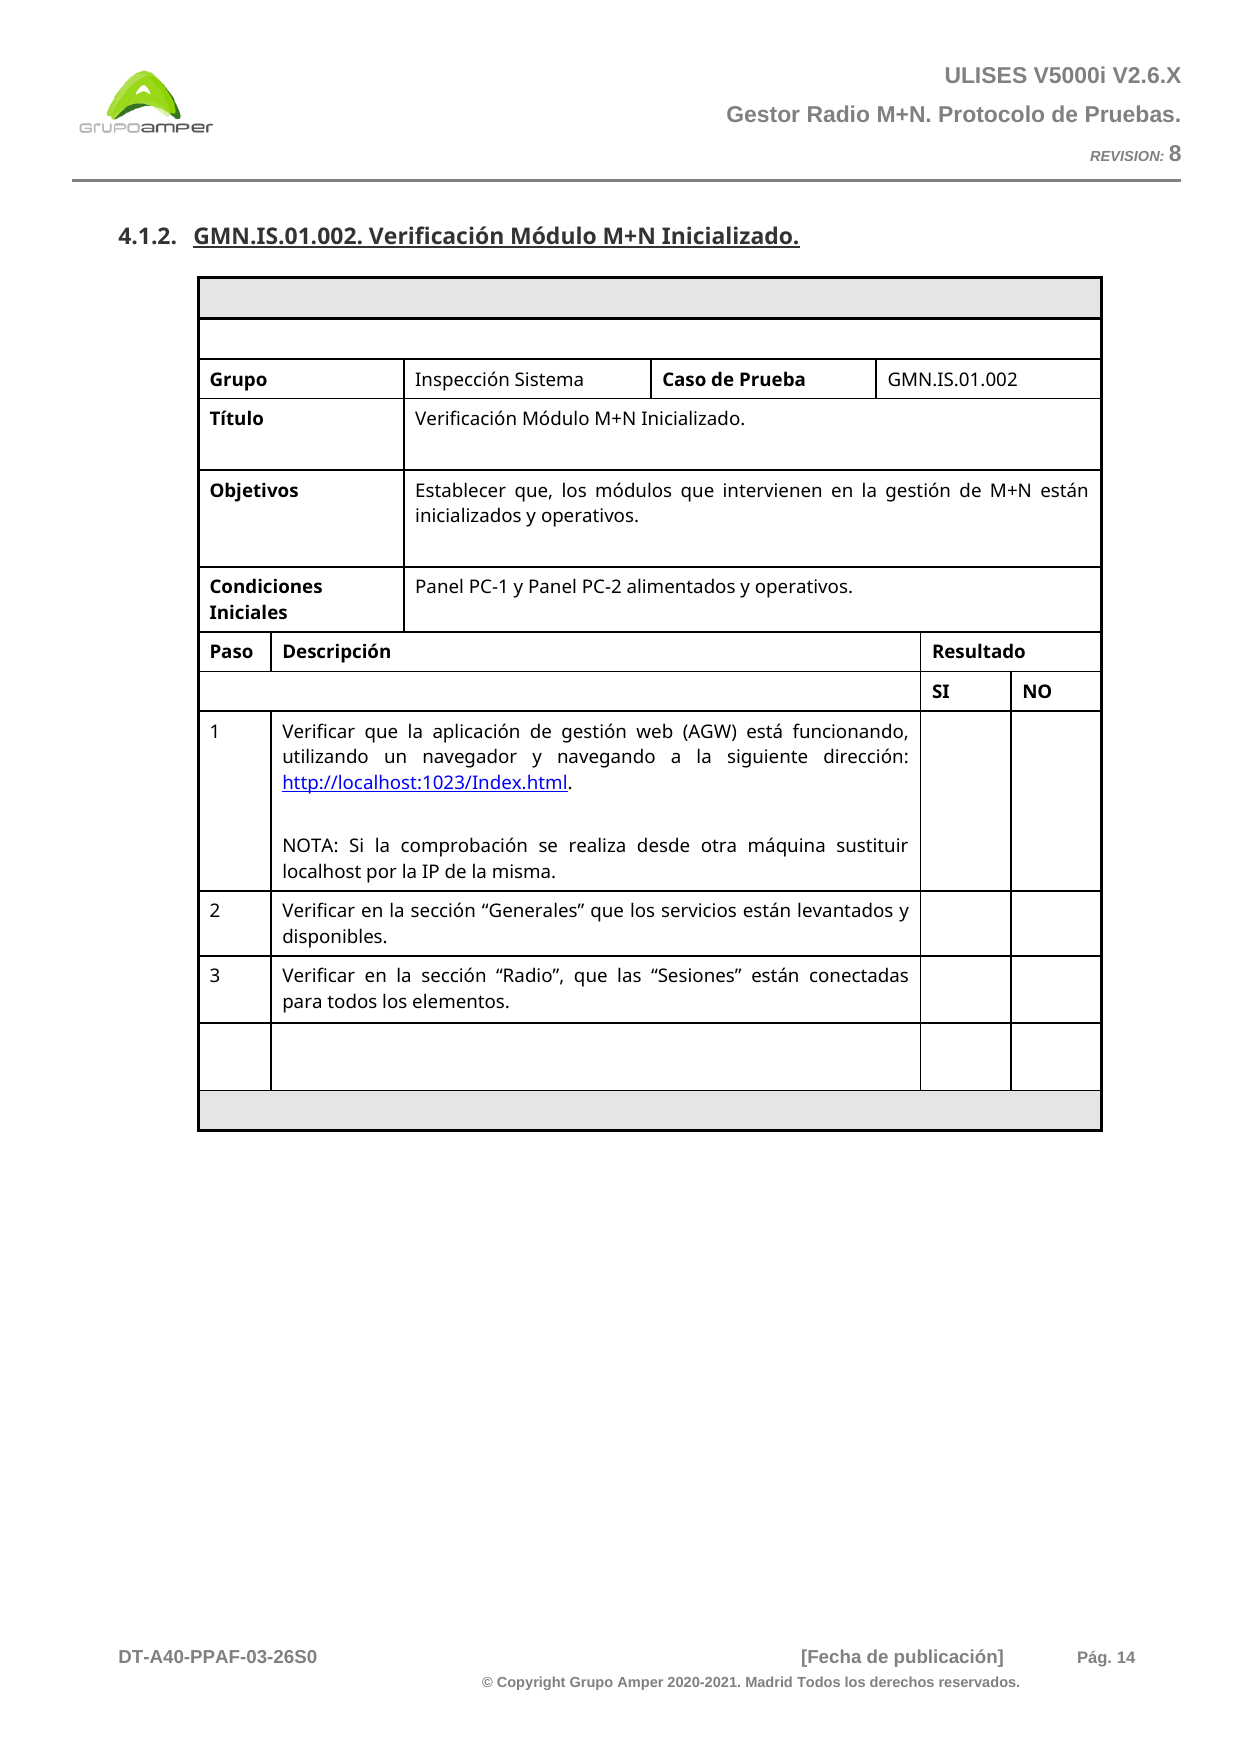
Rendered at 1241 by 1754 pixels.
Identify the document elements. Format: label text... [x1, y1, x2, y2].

table_cell [1012, 892, 1100, 955]
table_cell Título [200, 399, 403, 469]
table_cell Paso [200, 633, 270, 671]
table_cell GMN.IS.01.002 [877, 360, 1100, 398]
table_cell 1 [200, 712, 270, 890]
table_cell 3 [200, 957, 270, 1022]
table_cell [272, 1024, 920, 1089]
table_cell [921, 957, 1010, 1022]
table_cell Verificar en la sección “Generales” que los servicios están levantados y disponibles. [272, 892, 920, 955]
table_cell SI [921, 672, 1010, 710]
table_cell Caso de Prueba [652, 360, 875, 398]
table_cell [921, 1024, 1010, 1089]
table_cell [1012, 1024, 1100, 1089]
table_cell [200, 672, 920, 710]
table_cell Verificar que la aplicación de gestión web (AGW) está funcionando, utilizando un navegador y navegando a la siguiente dirección: http://localhost:1023/Index.html. NOTA: Si la comprobación se realiza desde otra máquina sustituir localhost por la IP de la misma. [272, 712, 920, 890]
picture [75, 59, 214, 146]
table_cell Grupo [200, 360, 403, 398]
table_cell NO [1012, 672, 1100, 710]
table_cell Inspección Sistema [405, 360, 650, 398]
subtitle GMN.IS.01.002. Verificación Módulo M+N Inicializado. [118, 219, 1181, 251]
table_cell Establecer que, los módulos que intervienen en la gestión de M+N están inicializados y operativos. [405, 471, 1100, 566]
table_cell Verificación Módulo M+N Inicializado. [405, 399, 1100, 469]
table_cell Descripción [272, 633, 920, 671]
table_cell [921, 892, 1010, 955]
table_cell [200, 1024, 270, 1089]
table_cell [200, 320, 1100, 358]
table_cell [1012, 957, 1100, 1022]
table_cell [200, 1091, 1100, 1129]
table_header [200, 279, 1100, 317]
table_cell [1012, 712, 1100, 890]
table_cell Condiciones Iniciales [200, 568, 403, 631]
table_cell Resultado [921, 633, 1100, 671]
table_cell 2 [200, 892, 270, 955]
table_cell Objetivos [200, 471, 403, 566]
table_cell Panel PC-1 y Panel PC-2 alimentados y operativos. [405, 568, 1100, 631]
table_cell Verificar en la sección “Radio”, que las “Sesiones” están conectadas para todos los elementos. [272, 957, 920, 1022]
table_cell [921, 712, 1010, 890]
